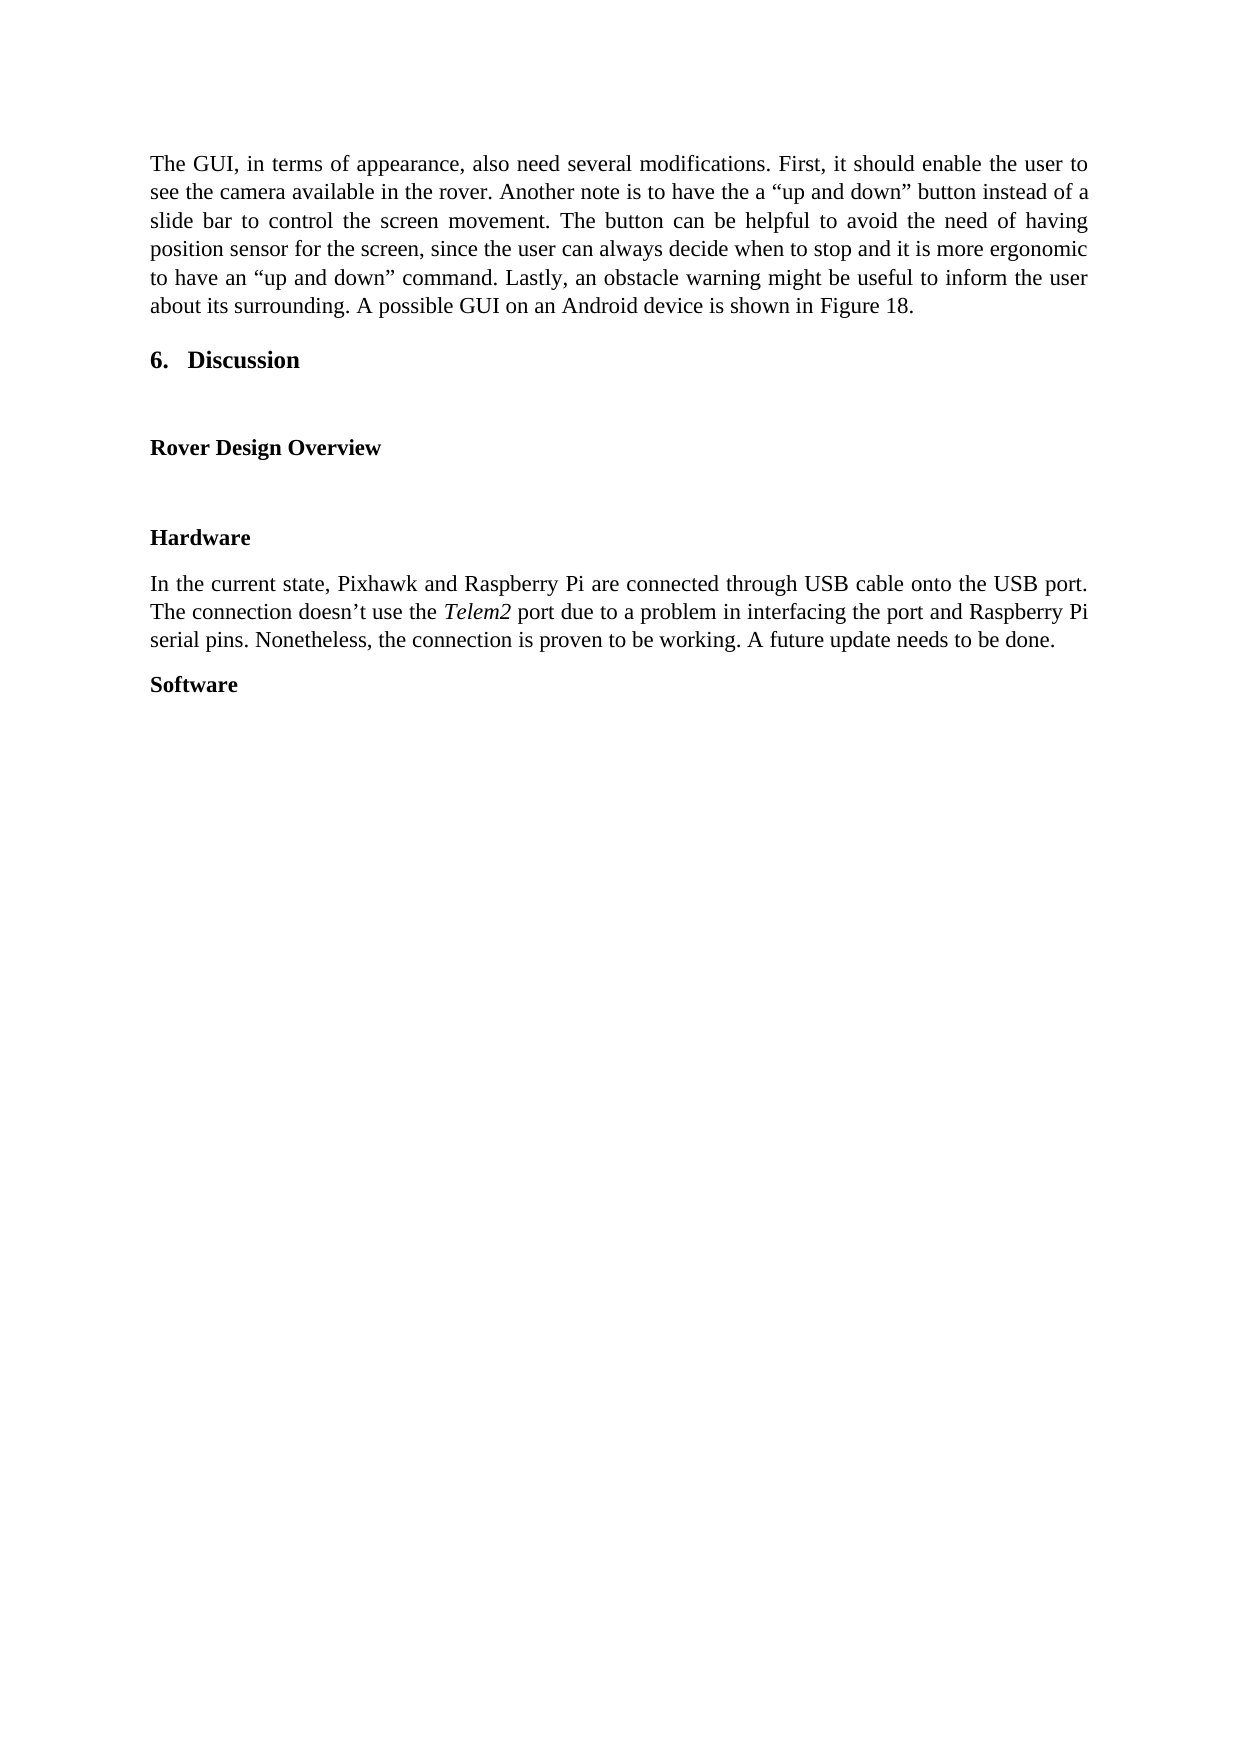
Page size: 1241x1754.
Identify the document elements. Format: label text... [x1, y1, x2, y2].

text The GUI, in terms of appearance, also need several modifications. First, it should enable the user to see the camera available in the rover. Another note is to have the a “up and down” button instead of a slide bar to control the screen movement. The button can be helpful to avoid the need of having position sensor for the screen, since the user can always decide when to stop and it is more ergonomic to have an “up and down” command. Lastly, an obstacle warning might be useful to inform the user about its surrounding. A possible GUI on an Android device is shown in Figure 18. [150, 150, 1090, 318]
subtitle Software [150, 672, 1090, 698]
subtitle Rover Design Overview [150, 434, 1090, 461]
subtitle Discussion [150, 346, 1090, 374]
text In the current state, Pixhawk and Raspberry Pi are connected through USB cable onto the USB port. The connection doesn’t use the Telem2 port due to a problem in interfacing the port and Raspberry Pi serial pins. Nonetheless, the connection is proven to be working. A future update needs to be done. [150, 569, 1090, 653]
subtitle Hardware [150, 524, 1090, 551]
